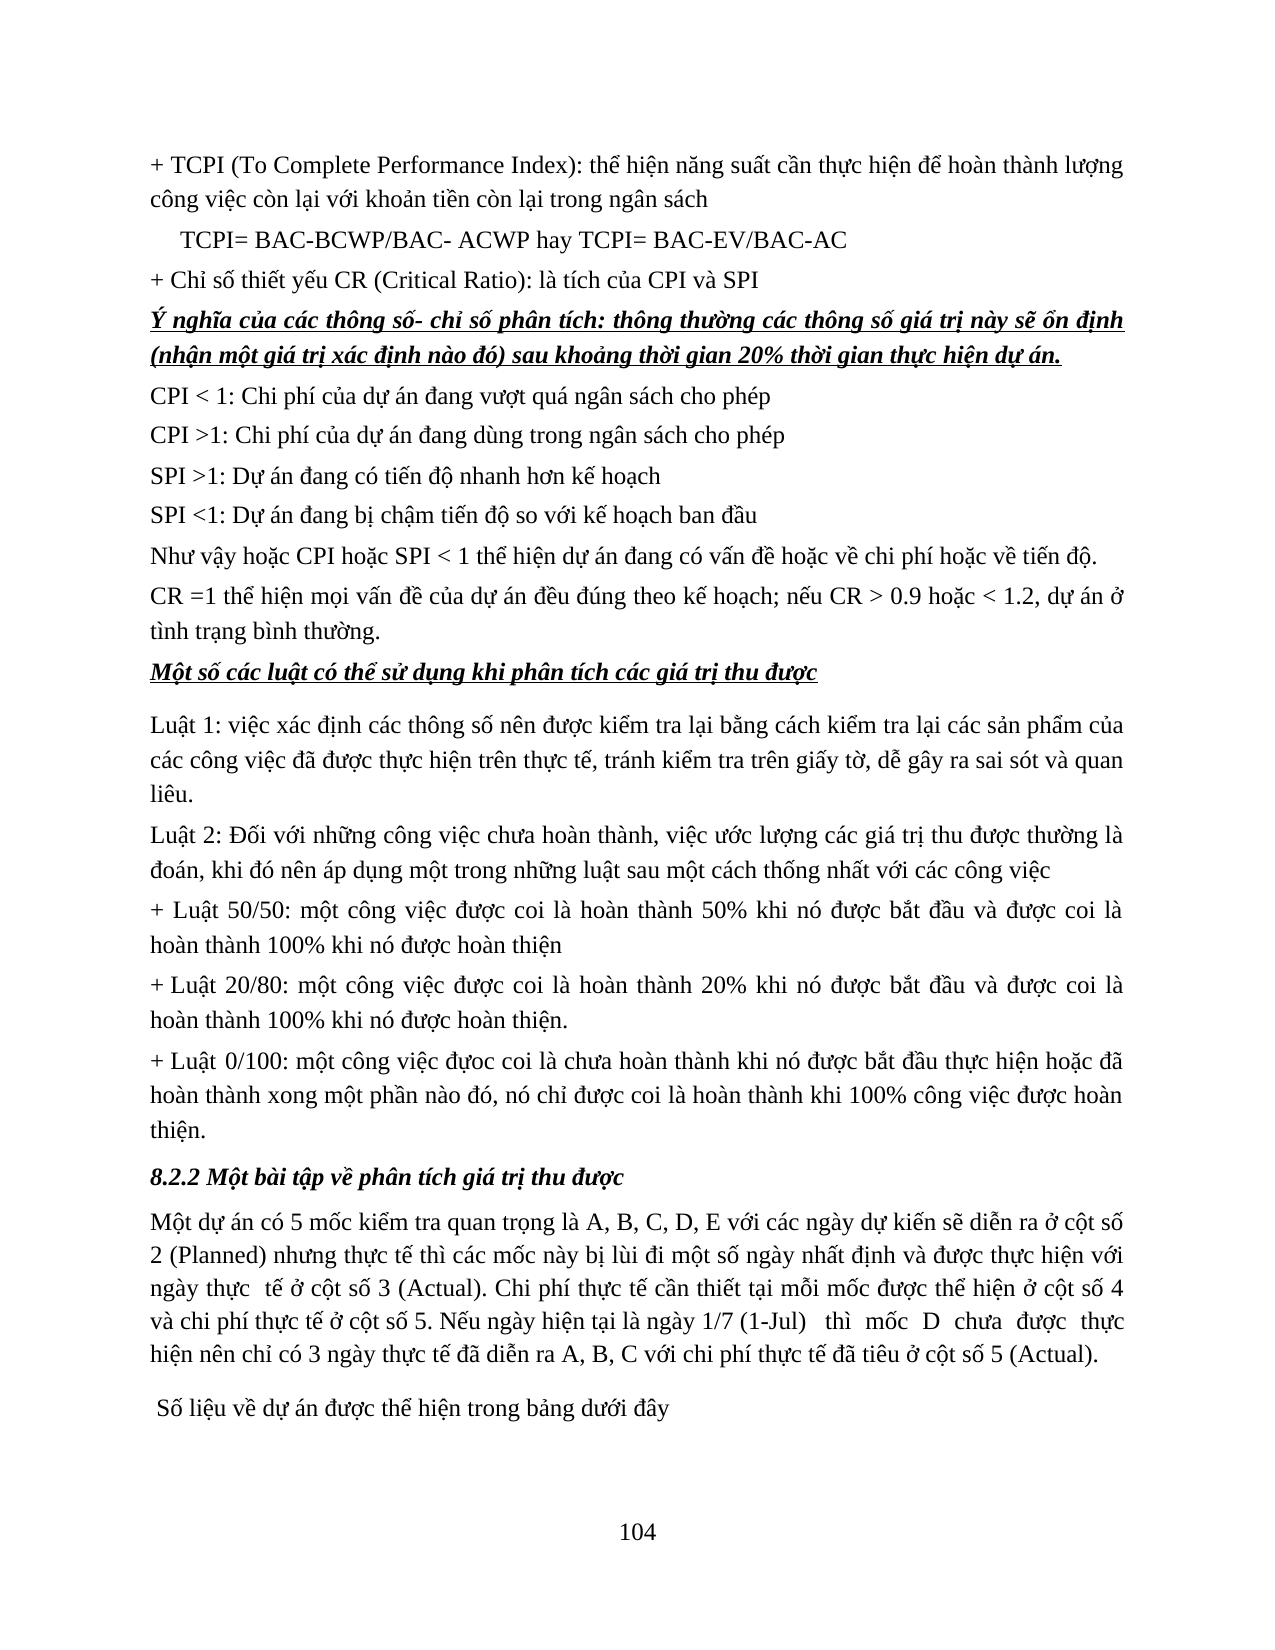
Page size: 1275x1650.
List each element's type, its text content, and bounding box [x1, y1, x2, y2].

text Một số các luật có thể sử dụng khi phân tích các giá trị thu được [150, 657, 1125, 685]
text Luật 2: Đối với những công việc chưa hoàn thành, việc ước lượng các giá trị thu được thường là đoán, khi đó nên áp dụng một trong những luật sau một cách thống nhất với các công việc [150, 820, 1125, 883]
text SPI <1: Dự án đang bị chậm tiến độ so với kế hoạch ban đầu [150, 500, 1125, 529]
text CR =1 thể hiện mọi vấn đề của dự án đều đúng theo kế hoạch; nếu CR > 0.9 hoặc < 1.2, dự án ở tình trạng bình thường. [150, 581, 1125, 645]
text Như vậy hoặc CPI hoặc SPI < 1 thể hiện dự án đang có vấn đề hoặc về chi phí hoặc về tiến độ. [150, 541, 1125, 569]
subtitle 8.2.2 Một bài tập về phân tích giá trị thu được [150, 1162, 1125, 1191]
text Luật 1: việc xác định các thông số nên được kiểm tra lại bằng cách kiểm tra lại các sản phẩm của các công việc đã được thực hiện trên thực tế, tránh kiểm tra trên giấy tờ, dễ gây ra sai sót và quan liêu. [150, 711, 1125, 808]
text Ý nghĩa của các thông số- chỉ số phân tích: thông thường các thông số giá trị này sẽ ổn định (nhận một giá trị xác định nào đó) sau khoảng thời gian 20% thời gian thực hiện dự án. [150, 306, 1125, 331]
text + Luật 50/50: một công việc được coi là hoàn thành 50% khi nó được bắt đầu và được coi là hoàn thành 100% khi nó được hoàn thiện [150, 895, 1125, 959]
text Số liệu về dự án được thể hiện trong bảng dưới đây [150, 1393, 1125, 1422]
text CPI >1: Chi phí của dự án đang dùng trong ngân sách cho phép [150, 420, 1125, 449]
text CPI < 1: Chi phí của dự án đang vượt quá ngân sách cho phép [150, 381, 1125, 409]
text TCPI= BAC-BCWP/BAC- ACWP hay TCPI= BAC-EV/BAC-AC [150, 225, 1125, 254]
text SPI >1: Dự án đang có tiến độ nhanh hơn kế hoạch [150, 461, 1125, 489]
text + TCPI (To Complete Performance Index): thể hiện năng suất cần thực hiện để hoàn thành lượng công việc còn lại với khoản tiền còn lại trong ngân sách [150, 150, 1125, 213]
text + Luật 20/80: một công việc được coi là hoàn thành 20% khi nó được bắt đầu và được coi là hoàn thành 100% khi nó được hoàn thiện. [150, 971, 1125, 1034]
text + Chỉ số thiết yếu CR (Critical Ratio): là tích của CPI và SPI [150, 265, 1125, 293]
text Ý nghĩa của các thông số- chỉ số phân tích: thông thường các thông số giá trị này sẽ ổn định (nhận một giá trị xác định nào đó) sau khoảng thời gian 20% thời gian thực hiện dự án. [150, 332, 1125, 369]
text + Luật 0/100: một công việc đựoc coi là chưa hoàn thành khi nó được bắt đầu thực hiện hoặc đã hoàn thành xong một phần nào đó, nó chỉ được coi là hoàn thành khi 100% công việc được hoàn thiện. [150, 1046, 1125, 1143]
text Một dự án có 5 mốc kiểm tra quan trọng là A, B, C, D, E với các ngày dự kiến sẽ diễn ra ở cột số 2 (Planned) nhưng thực tế thì các mốc này bị lùi đi một số ngày nhất định và được thực hiện với ngày thực tế ở cột số 3 (Actual). Chi phí thực tế cần thiết tại mỗi mốc được thể hiện ở cột số 4 và chi phí thực tế ở cột số 5. Nếu ngày hiện tại là ngày 1/7 (1-Jul) thì mốc D chưa được thực hiện nên chỉ có 3 ngày thực tế đã diễn ra A, B, C với chi phí thực tế đã tiêu ở cột số 5 (Actual). [150, 1207, 1125, 1368]
